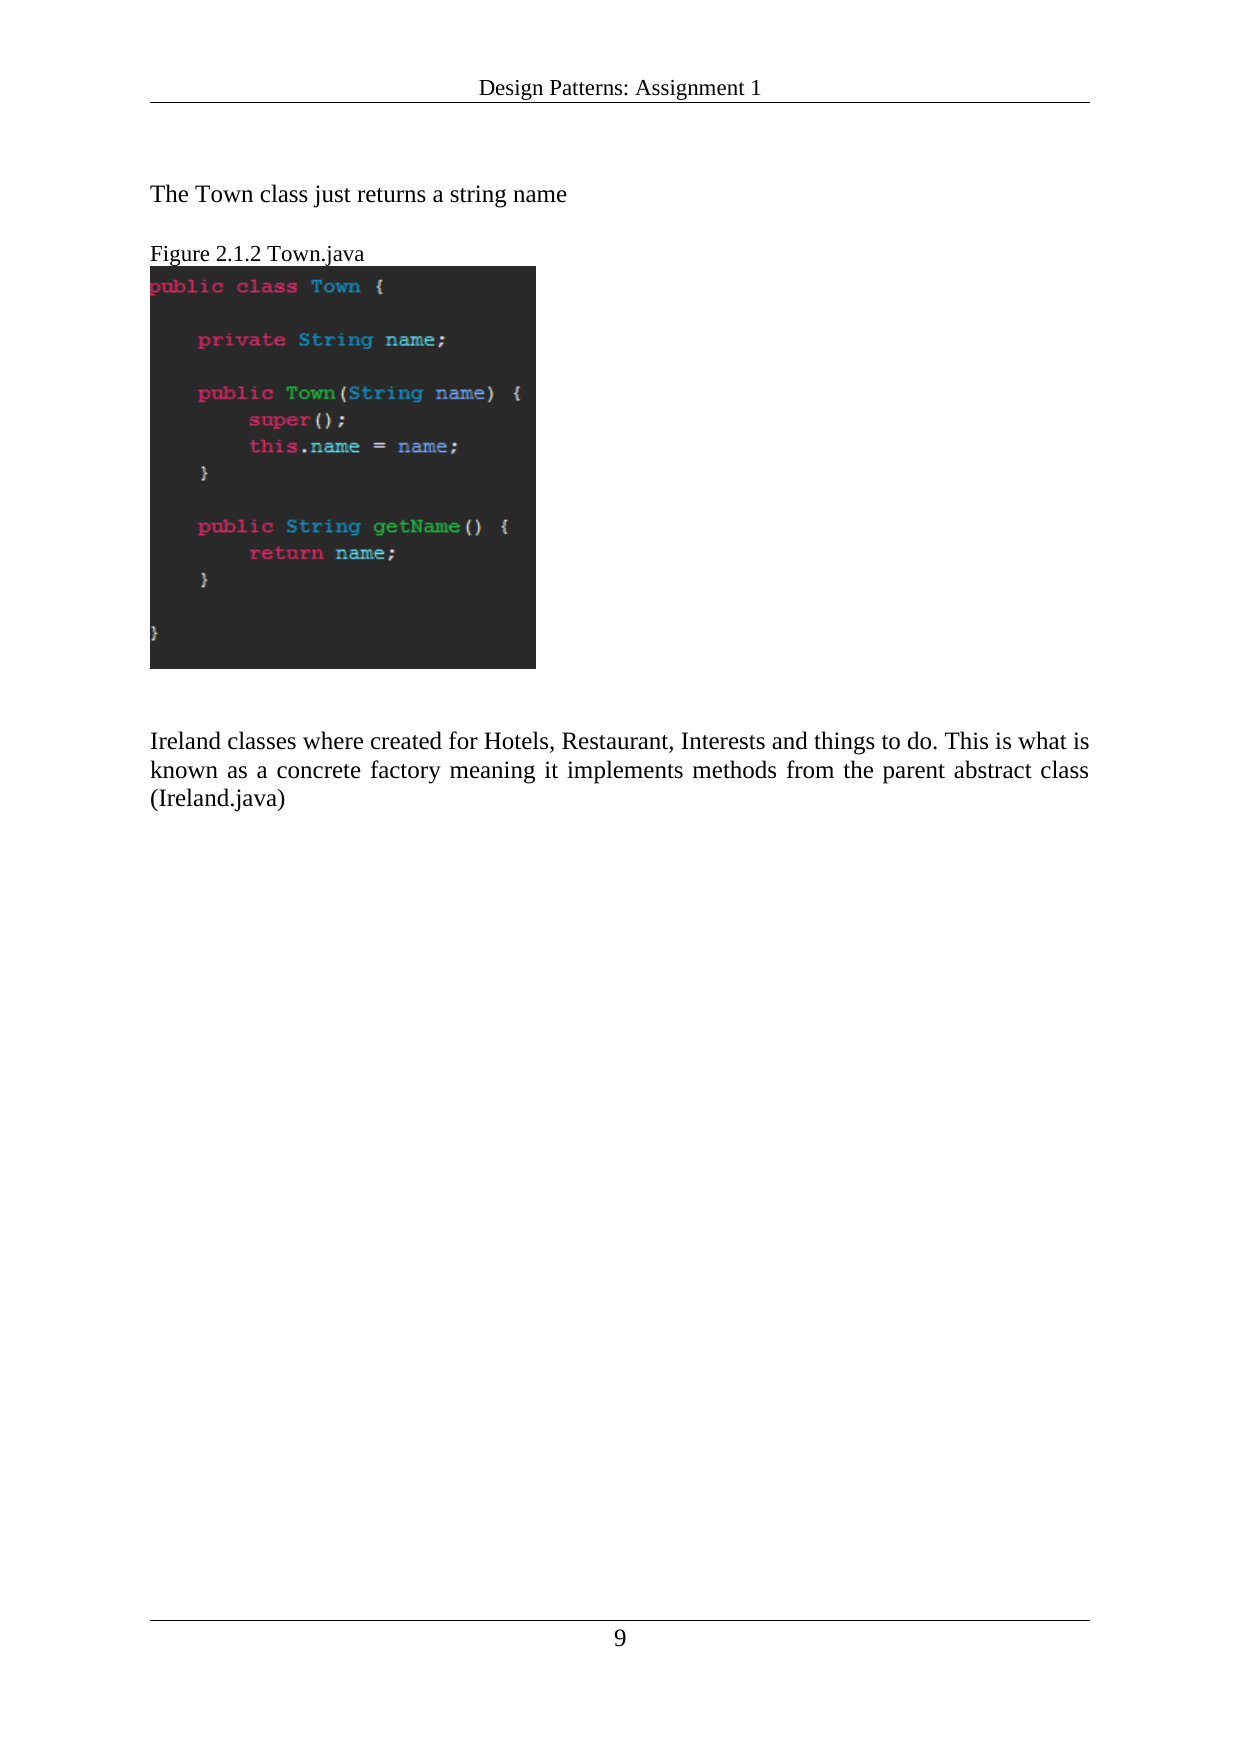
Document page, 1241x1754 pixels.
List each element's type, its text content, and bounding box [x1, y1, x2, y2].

text Ireland classes where created for Hotels, Restaurant, Interests and things to do. This is what is known as a concrete factory meaning it implements methods from the parent abstract class (Ireland.java) [150, 726, 1090, 812]
picture [150, 266, 536, 669]
text The Town class just returns a string name [150, 179, 1090, 207]
subtitle Figure 2.1.2 Town.java [150, 240, 1090, 267]
